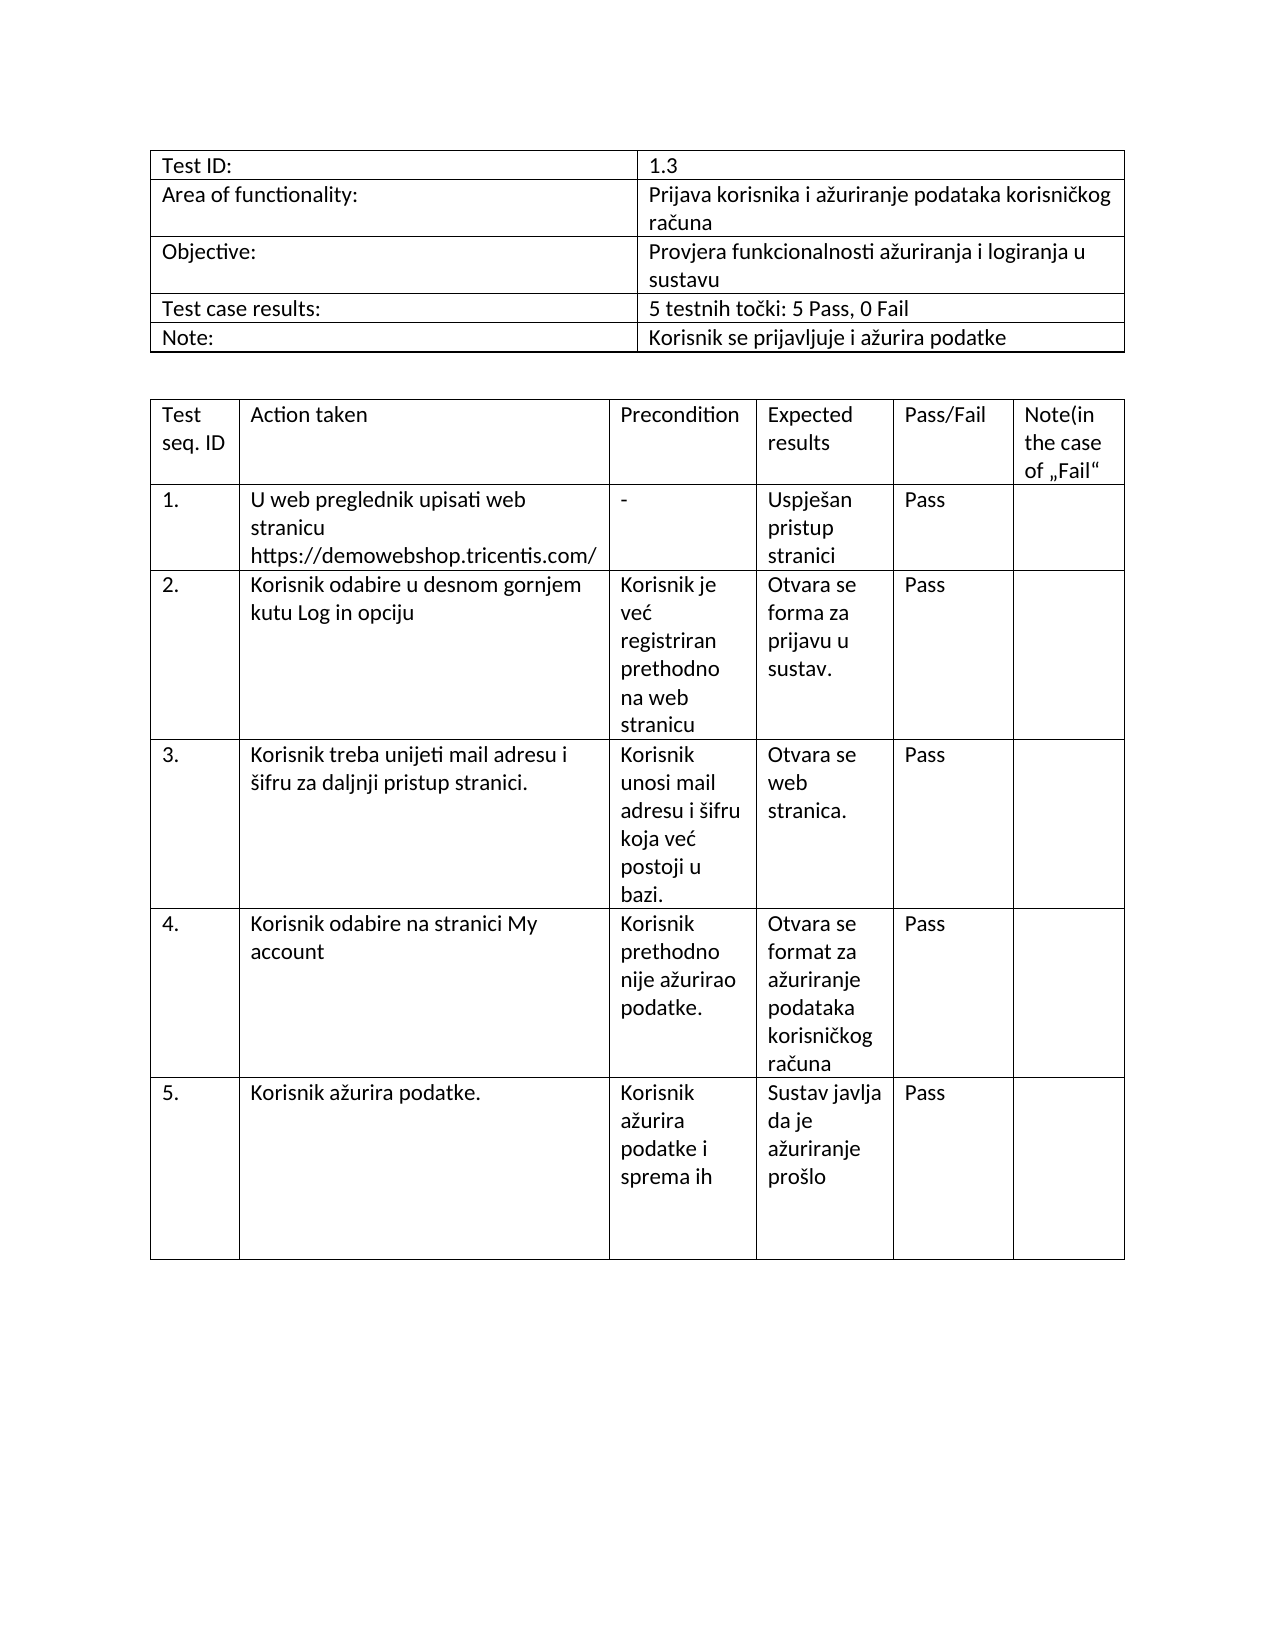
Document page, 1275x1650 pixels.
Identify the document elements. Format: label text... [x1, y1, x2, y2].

table_cell Pass [894, 485, 1013, 569]
table_cell Objective: [151, 237, 637, 293]
table_cell Pass [894, 740, 1013, 908]
table_header Action taken [240, 400, 609, 484]
table_cell U web preglednik upisati web stranicu https://demowebshop.tricentis.com/ [240, 485, 609, 569]
table_cell 5 testnih točki: 5 Pass, 0 Fail [638, 294, 1124, 322]
table_cell [1014, 740, 1124, 908]
table_cell 4. [151, 909, 239, 1077]
table_cell Uspješan pristup stranici [757, 485, 893, 569]
table_cell Otvara se web stranica. [757, 740, 893, 908]
table_cell Korisnik je već registriran prethodno na web stranicu [610, 571, 756, 739]
table_cell Korisnik ažurira podatke i sprema ih [610, 1078, 756, 1259]
table_cell Otvara se forma za prijavu u sustav. [757, 571, 893, 739]
table_cell [1014, 1078, 1124, 1259]
table_cell Korisnik odabire na stranici My account [240, 909, 609, 1077]
table_cell Provjera funkcionalnosti ažuriranja i logiranja u sustavu [638, 237, 1124, 293]
table_cell Korisnik odabire u desnom gornjem kutu Log in opciju [240, 571, 609, 739]
table_cell Pass [894, 1078, 1013, 1259]
table_cell Pass [894, 571, 1013, 739]
table_header Test seq. ID [151, 400, 239, 484]
table_header Note(in the case of „Fail“ [1014, 400, 1124, 484]
table_cell [1014, 571, 1124, 739]
table_cell 3. [151, 740, 239, 908]
table_header Expected results [757, 400, 893, 484]
table_cell Note: [151, 323, 637, 351]
table_cell - [610, 485, 756, 569]
table_cell [1014, 909, 1124, 1077]
table_cell Korisnik treba unijeti mail adresu i šifru za daljnji pristup stranici. [240, 740, 609, 908]
table_cell Pass [894, 909, 1013, 1077]
table_header Pass/Fail [894, 400, 1013, 484]
table_header Test ID: [151, 151, 637, 179]
table_cell Korisnik ažurira podatke. [240, 1078, 609, 1259]
table_cell Otvara se format za ažuriranje podataka korisničkog računa [757, 909, 893, 1077]
table_cell Korisnik se prijavljuje i ažurira podatke [638, 323, 1124, 351]
table_cell 5. [151, 1078, 239, 1259]
table_cell 2. [151, 571, 239, 739]
table_cell [1014, 485, 1124, 569]
table_cell Korisnik prethodno nije ažurirao podatke. [610, 909, 756, 1077]
table_header 1.3 [638, 151, 1124, 179]
table_cell Korisnik unosi mail adresu i šifru koja već postoji u bazi. [610, 740, 756, 908]
table_cell 1. [151, 485, 239, 569]
table_cell Area of functionality: [151, 180, 637, 236]
table_cell Sustav javlja da je ažuriranje prošlo [757, 1078, 893, 1259]
table_cell Prijava korisnika i ažuriranje podataka korisničkog računa [638, 180, 1124, 236]
table_header Precondition [610, 400, 756, 484]
table_cell Test case results: [151, 294, 637, 322]
